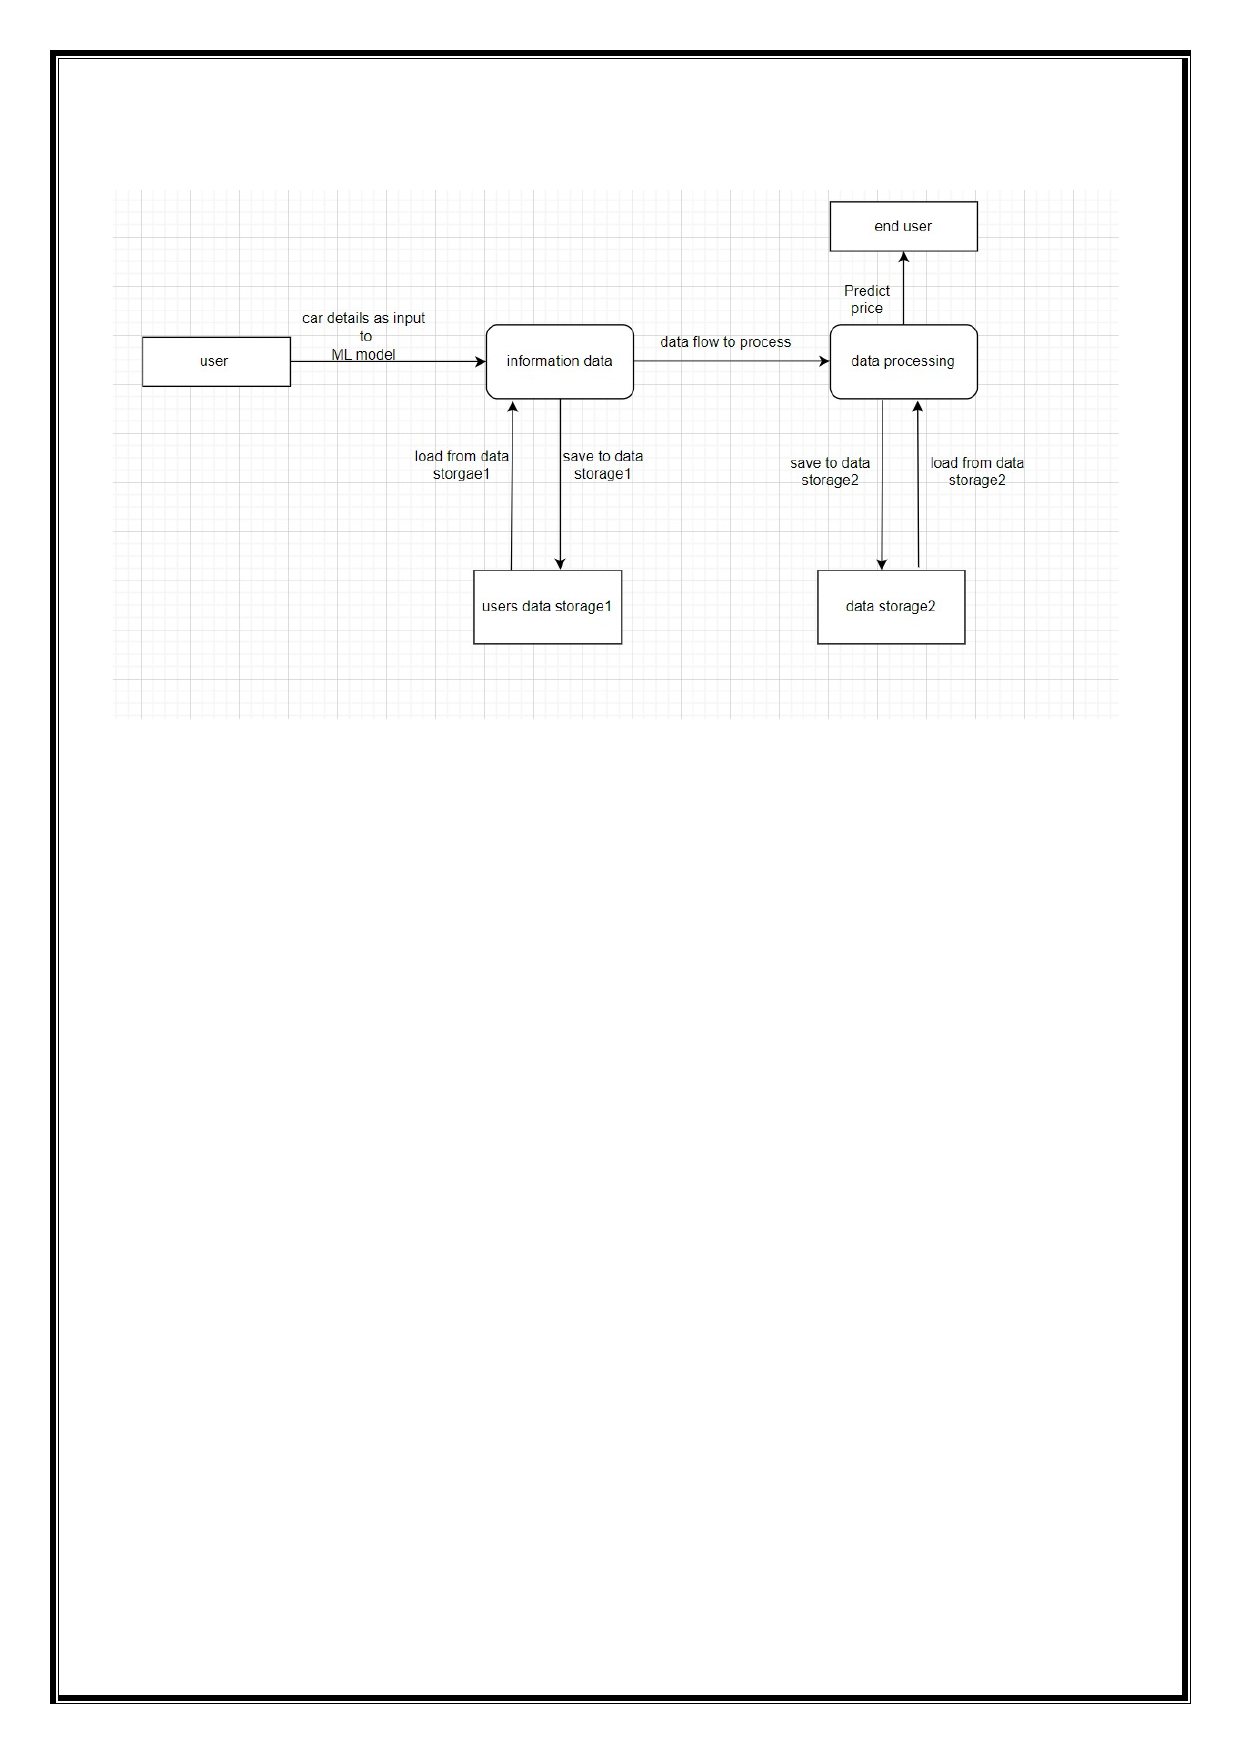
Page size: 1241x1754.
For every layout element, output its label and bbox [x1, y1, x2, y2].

picture [112, 190, 1119, 719]
